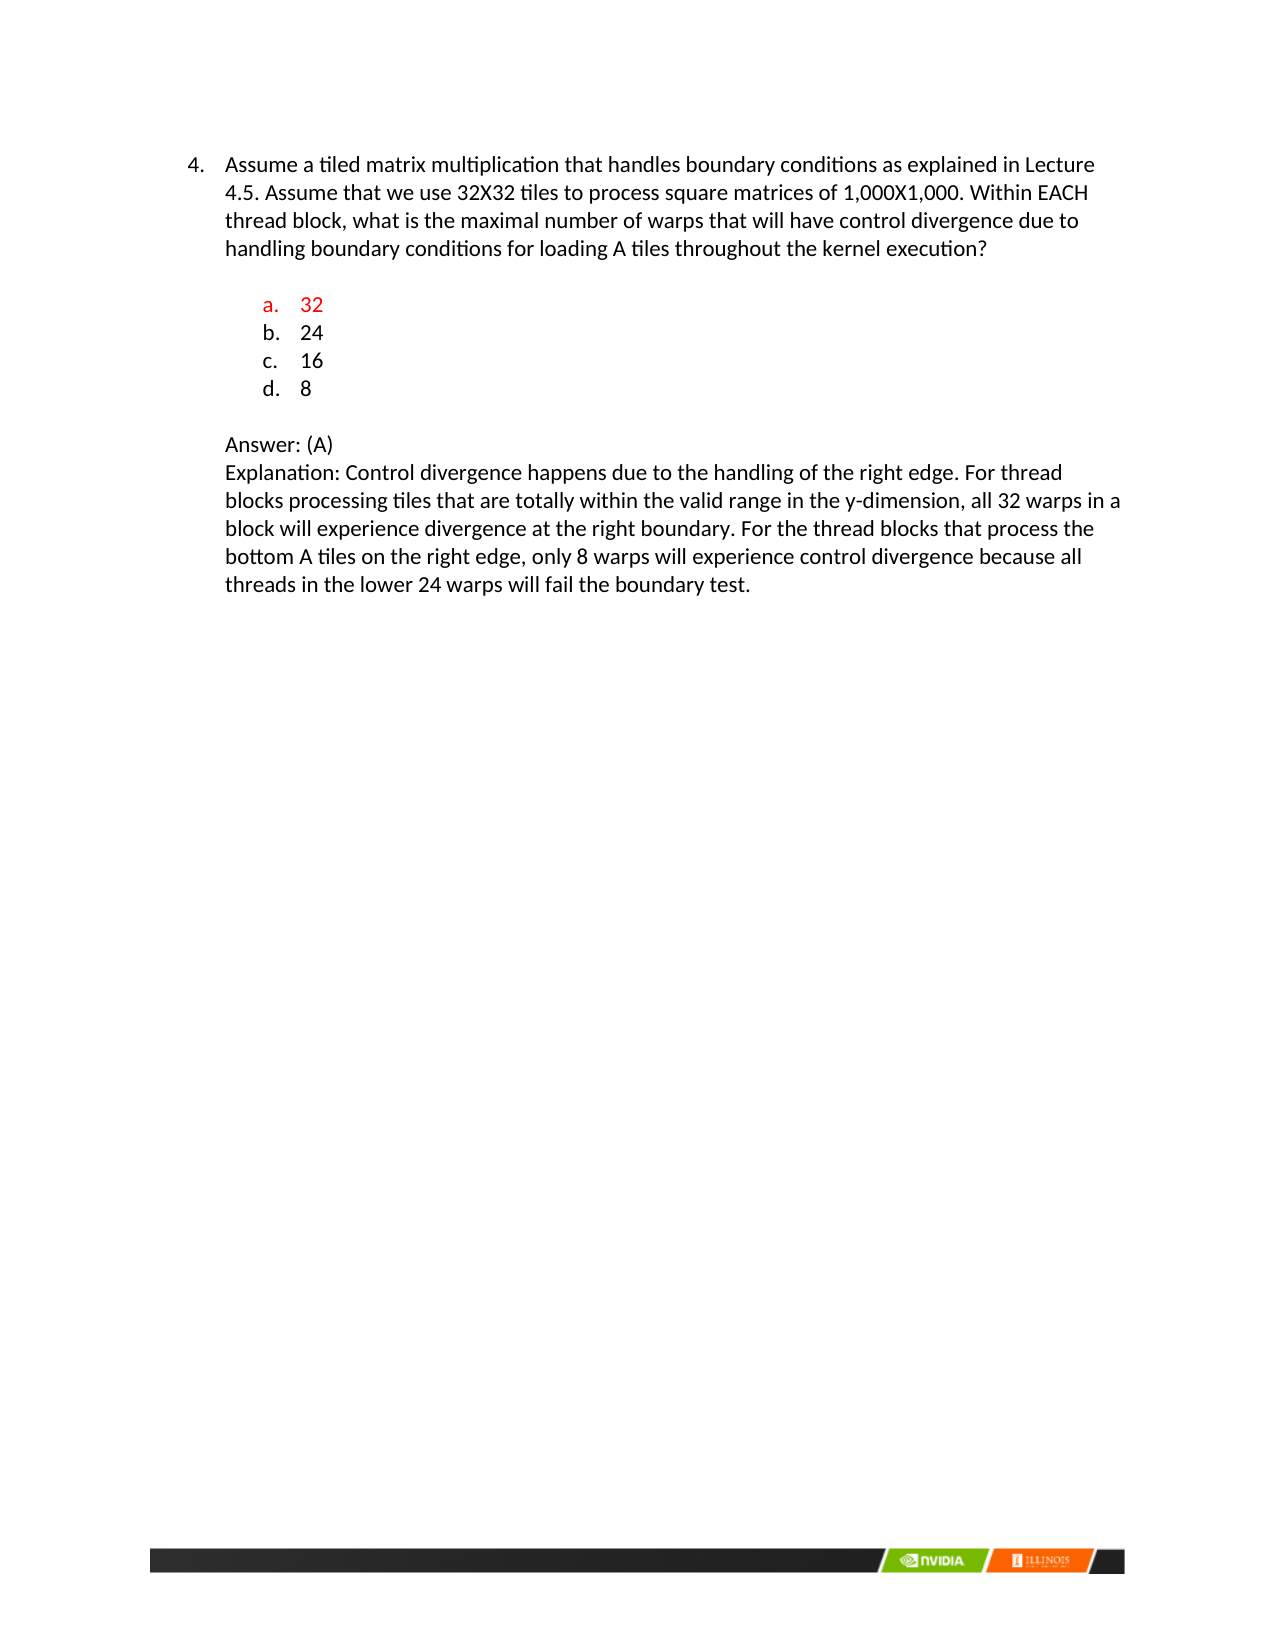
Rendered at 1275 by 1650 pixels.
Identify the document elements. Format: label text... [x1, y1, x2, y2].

picture [150, 1547, 1125, 1574]
list Assume a tiled matrix multiplication that handles boundary conditions as explained in Lecture 4.5. Assume that we use 32X32 tiles to process square matrices of 1,000X1,000. Within EACH thread block, what is the maximal number of warps that will have control divergence due to handling boundary conditions for loading A tiles throughout the kernel execution? [187, 150, 1125, 262]
list 24 [262, 318, 1125, 346]
list 32 [262, 290, 1125, 318]
text Answer: (A) [225, 430, 1125, 458]
list 16 [262, 346, 1125, 374]
text Explanation: Control divergence happens due to the handling of the right edge. For thread blocks processing tiles that are totally within the valid range in the y-dimension, all 32 warps in a block will experience divergence at the right boundary. For the thread blocks that process the bottom A tiles on the right edge, only 8 warps will experience control divergence because all threads in the lower 24 warps will fail the boundary test. [225, 458, 1125, 598]
list 8 [262, 374, 1125, 402]
